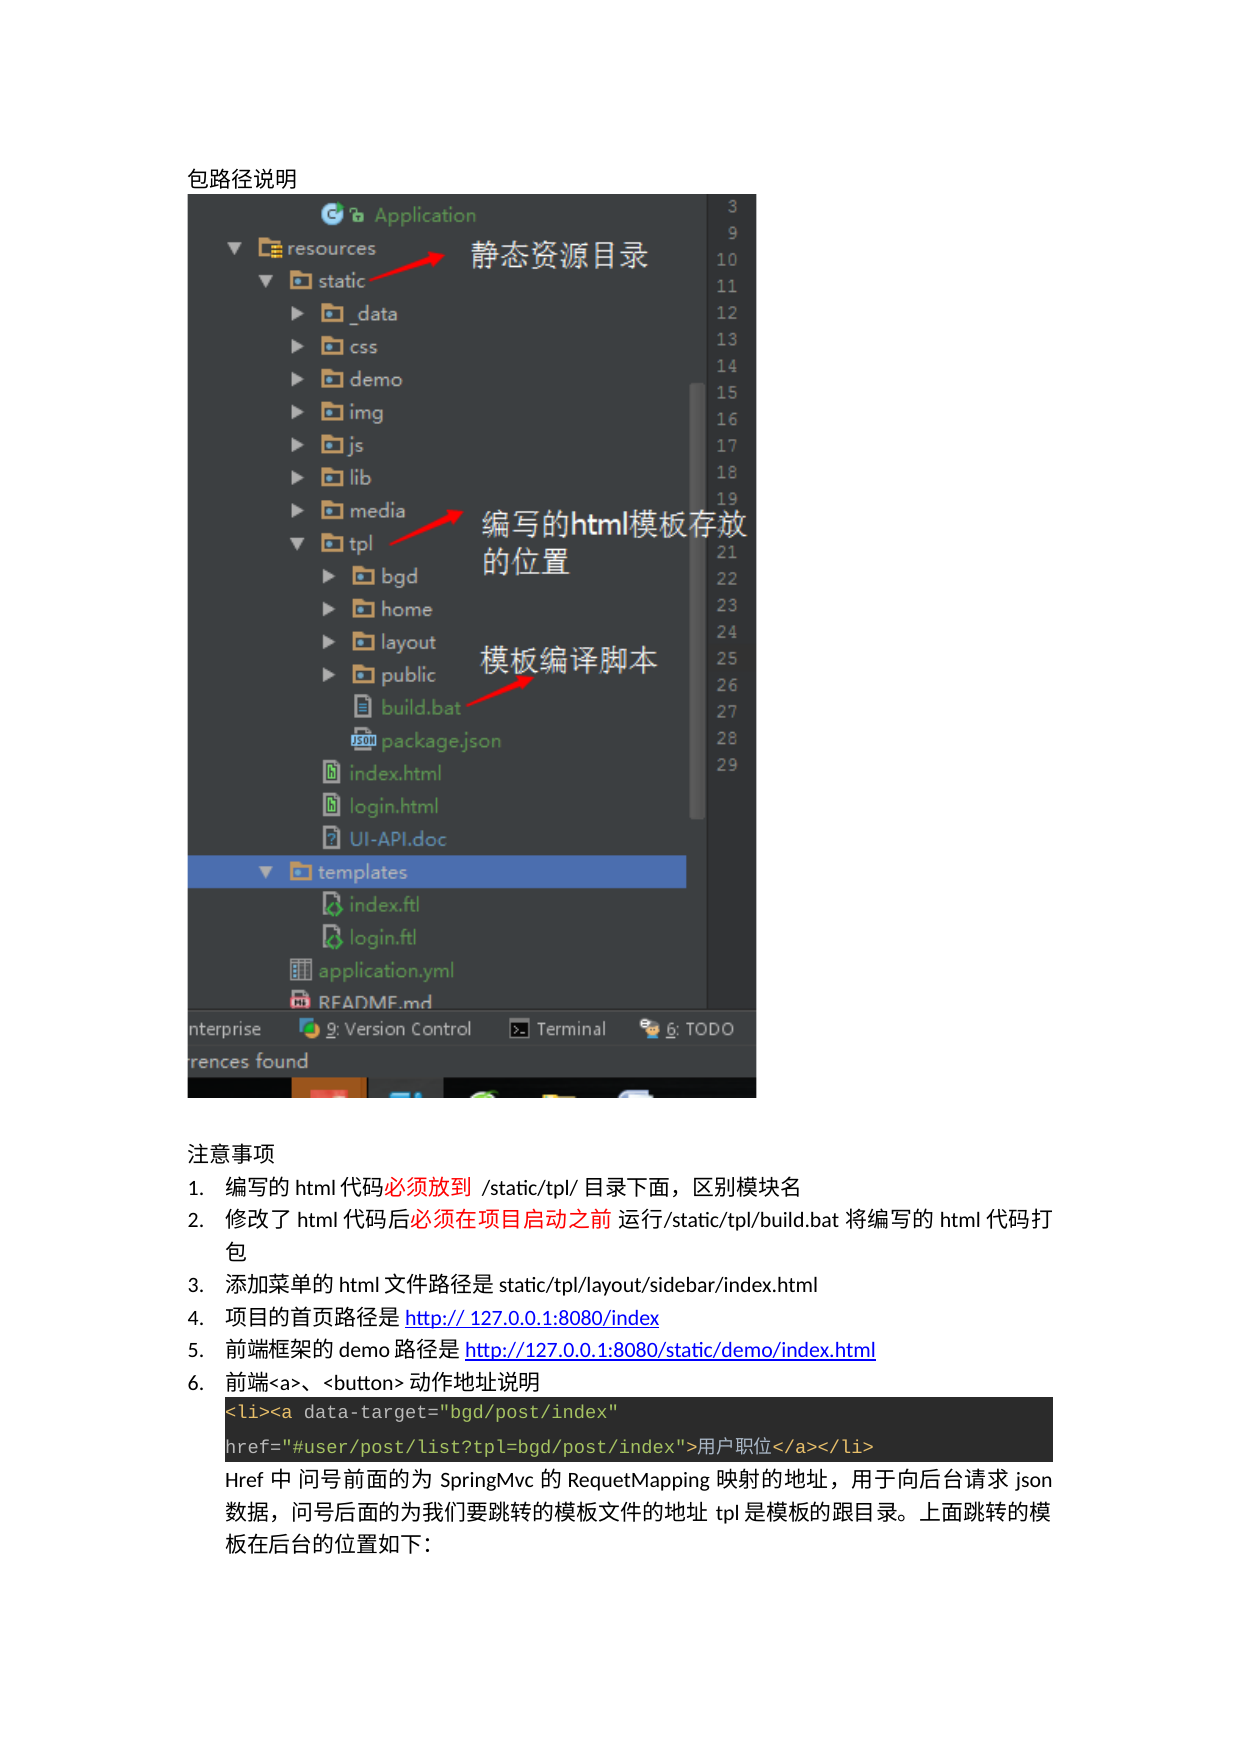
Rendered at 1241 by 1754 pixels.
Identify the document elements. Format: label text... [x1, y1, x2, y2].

list 添加菜单的html文件路径是 static/tpl/layout/sidebar/index.html [187, 1267, 1053, 1299]
list 前端框架的demo路径是 http://127.0.0.1:8080/static/demo/index.html [187, 1332, 1053, 1364]
picture [187, 194, 757, 1098]
text 包路径说明 [187, 162, 1053, 194]
list 修改了html代码后必须在项目启动之前 运行/static/tpl/build.bat 将编写的html代码打包 [187, 1202, 1053, 1267]
text 注意事项 [187, 1137, 1053, 1169]
list 前端<a>、<button> 动作地址说明 [187, 1364, 1053, 1397]
list Href 中 问号前面的为 SpringMvc 的RequetMapping 映射的地址，用于向后台请求json数据，问号后面的为我们要跳转的模板文件的地址 tpl是模板的跟目录。上面跳转的模板在后台的位置如下： [225, 1462, 1053, 1559]
list 项目的首页路径是 http:// 127.0.0.1:8080/index [187, 1299, 1053, 1332]
list 编写的html代码必须放到 /static/tpl/ 目录下面，区别模块名 [187, 1169, 1053, 1202]
list <li><a data-target="bgd/post/index" href="#user/post/list?tpl=bgd/post/index">用户职位</a></li> [225, 1397, 1053, 1462]
